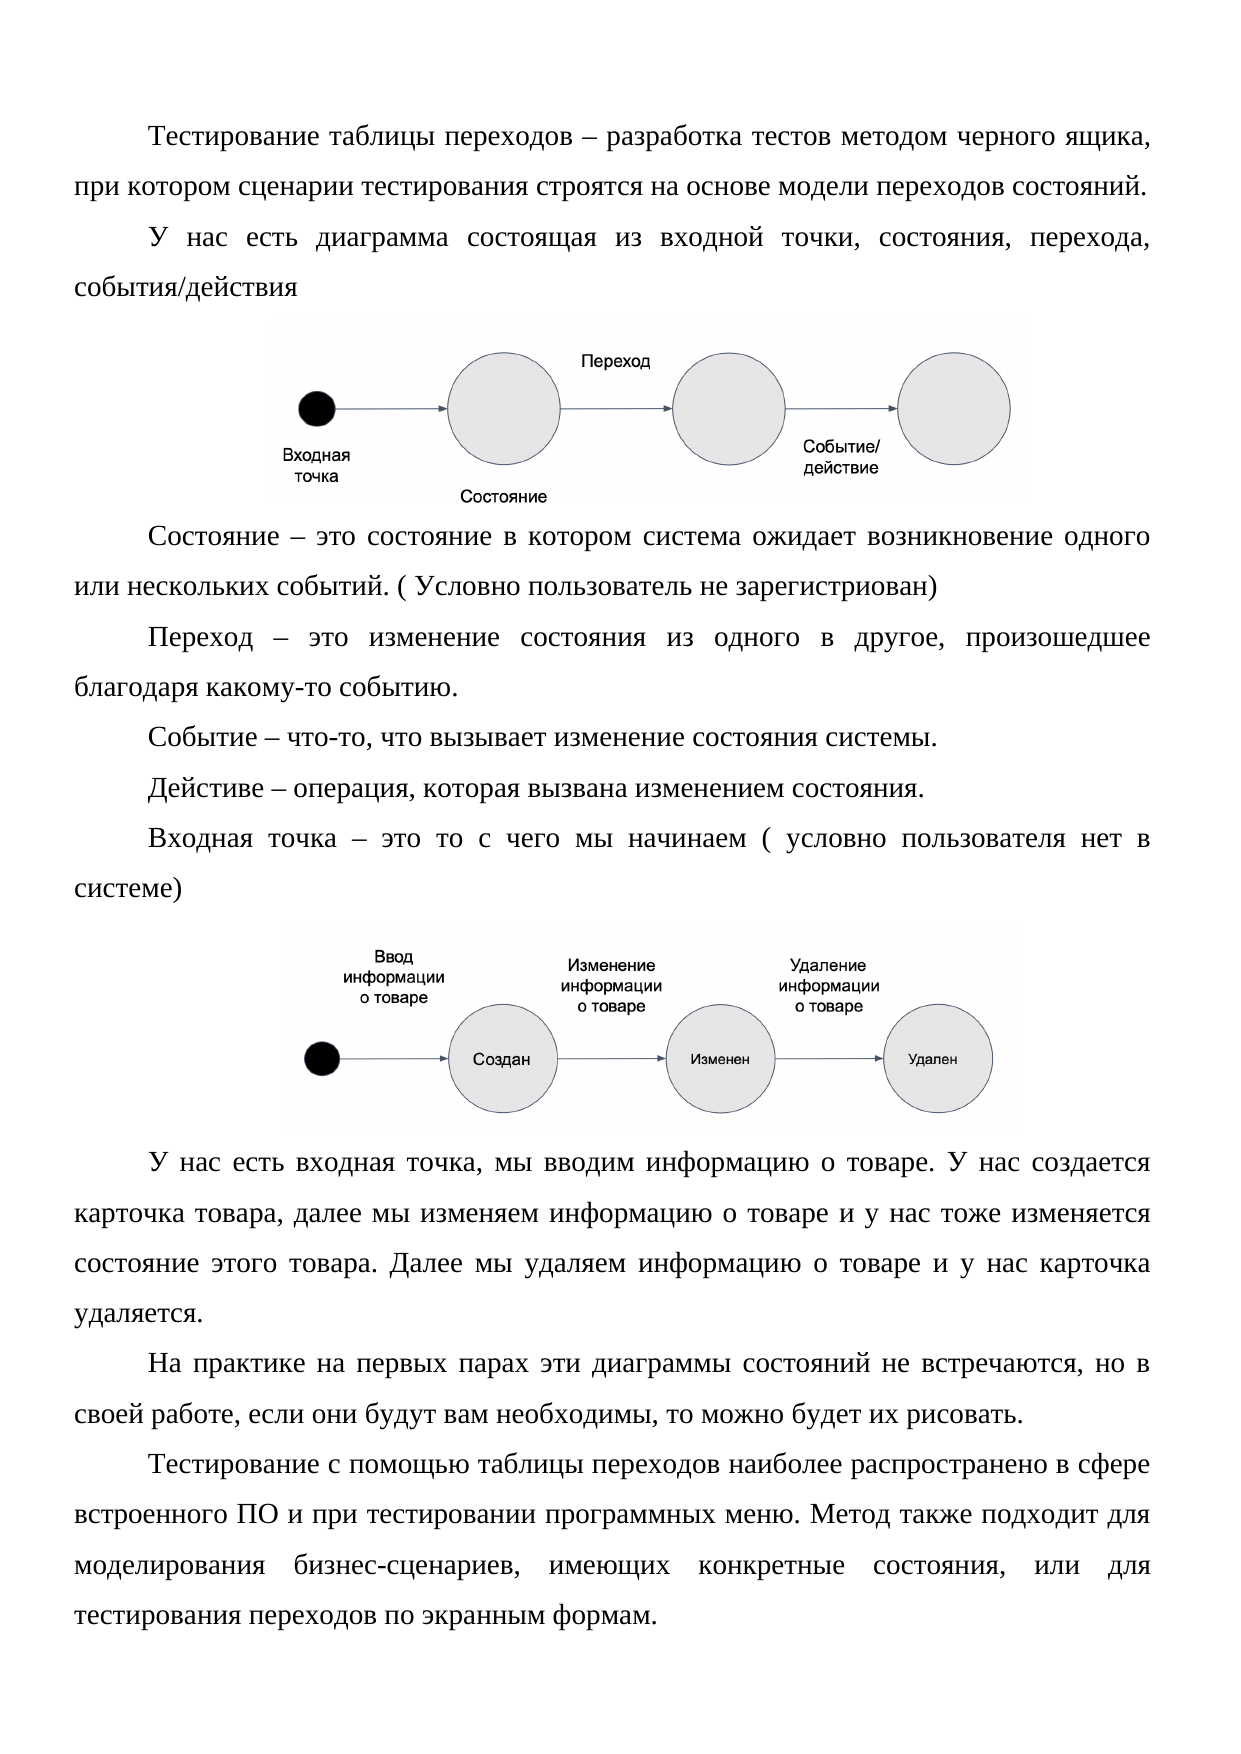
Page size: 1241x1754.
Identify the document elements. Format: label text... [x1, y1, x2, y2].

text Дейстиве – операция, которая вызвана изменением состояния. [74, 770, 1152, 803]
text Тестирование с помощью таблицы переходов наиболее распространено в сфере встроенного ПО и при тестировании программных меню. Метод также подходит для моделирования бизнес-сценариев, имеющих конкретные состояния, или для тестирования переходов по экранным формам. [74, 1446, 1152, 1631]
text Тестирование таблицы переходов – разработка тестов методом черного ящика, при котором сценарии тестирования строятся на основе модели переходов состояний. [74, 118, 1152, 202]
text У нас есть входная точка, мы вводим информацию о товаре. У нас создается карточка товара, далее мы изменяем информацию о товаре и у нас тоже изменяется состояние этого товара. Далее мы удаляем информацию о товаре и у нас карточка удаляется. [74, 1144, 1152, 1329]
picture [283, 920, 1017, 1131]
picture [270, 319, 1029, 504]
text Входная точка – это то с чего мы начинаем ( условно пользователя нет в системе) [74, 820, 1152, 904]
text Событие – что-то, что вызывает изменение состояния системы. [74, 719, 1152, 753]
text На практике на первых парах эти диаграммы состояний не встречаются, но в своей работе, если они будут вам необходимы, то можно будет их рисовать. [74, 1346, 1152, 1429]
text Переход – это изменение состояния из одного в другое, произошедшее благодаря какому-то событию. [74, 619, 1152, 703]
text Состояние – это состояние в котором система ожидает возникновение одного или нескольких событий. ( Условно пользователь не зарегистриован) [74, 518, 1152, 602]
text У нас есть диаграмма состоящая из входной точки, состояния, перехода, события/действия [74, 219, 1152, 303]
